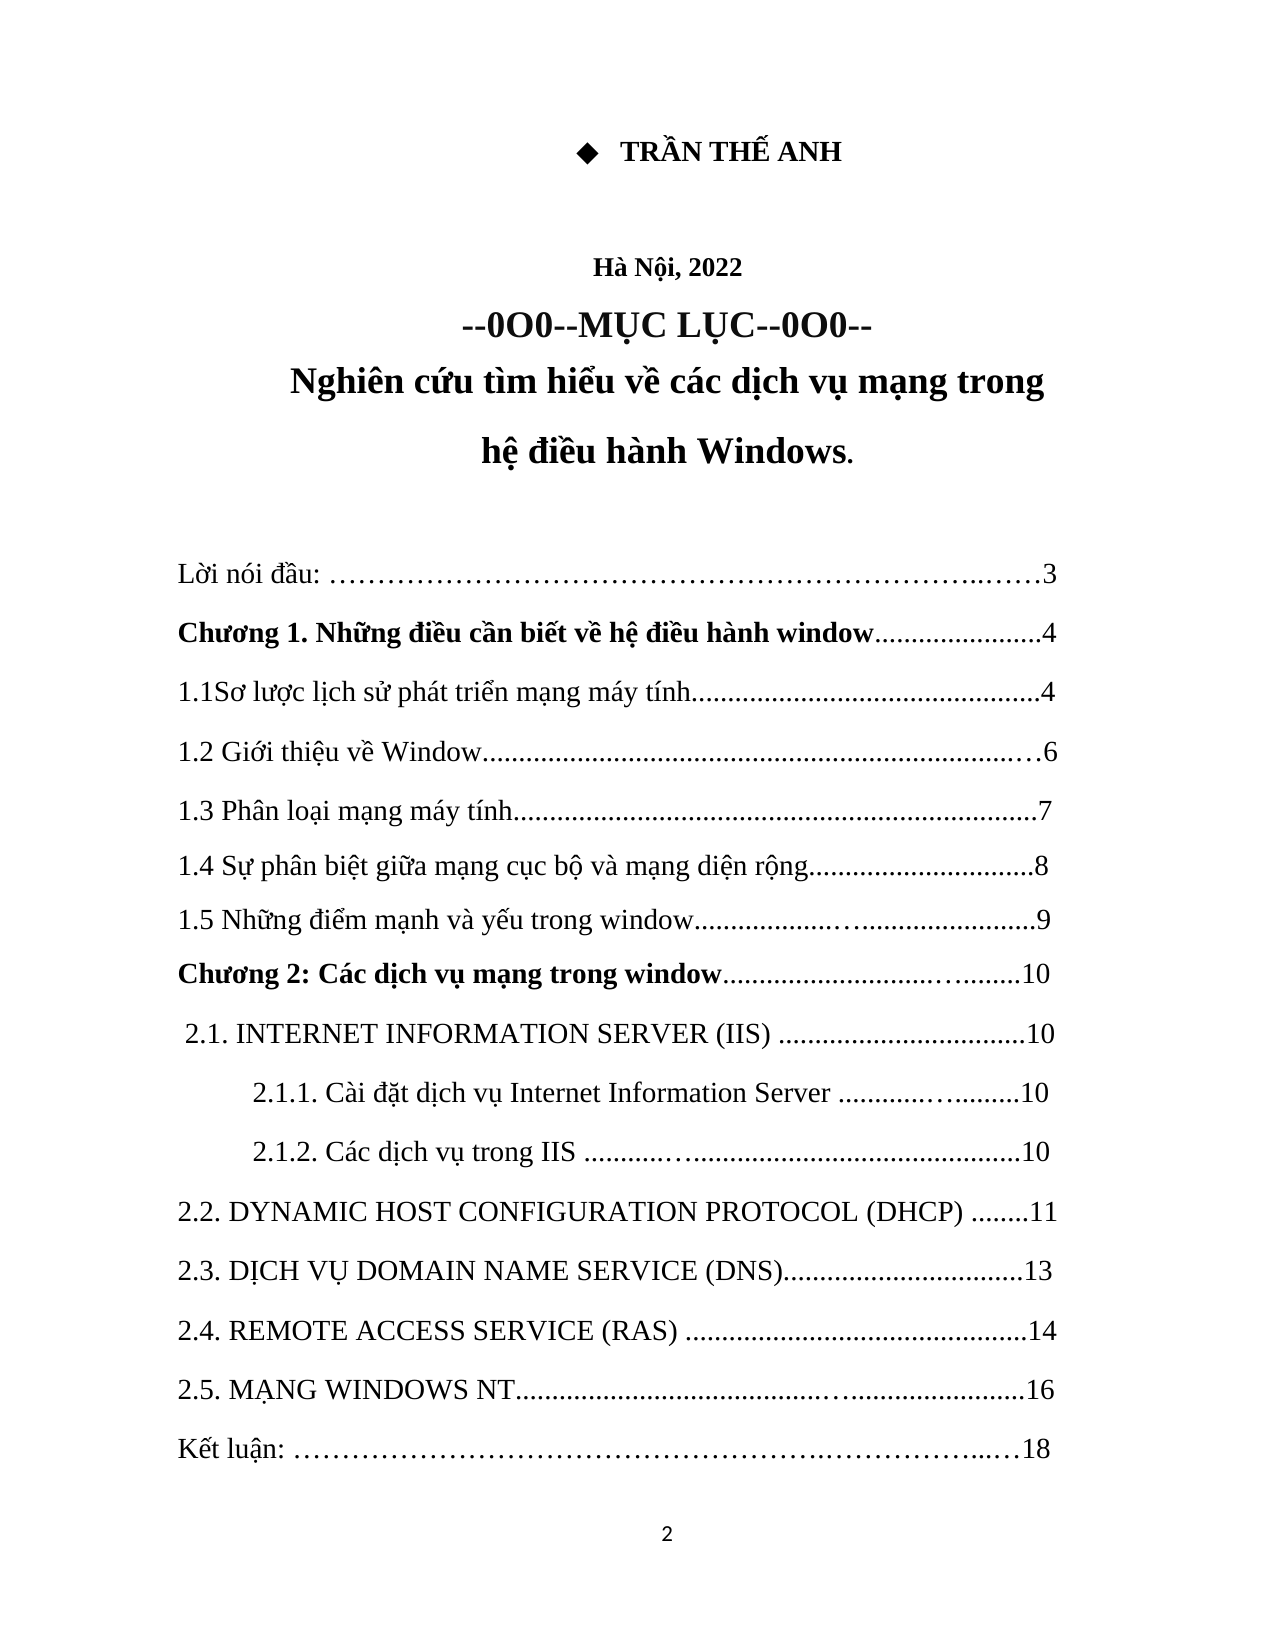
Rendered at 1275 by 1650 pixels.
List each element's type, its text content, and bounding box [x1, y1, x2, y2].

text hệ điều hành Windows. [177, 429, 1157, 472]
list TRẦN THẾ ANH [576, 118, 1157, 178]
text 2.4. REMOTE ACCESS SERVICE (RAS) ...............................................14 [177, 1313, 1157, 1346]
text Lời nói đầu: …………………………………………………………..……3 [177, 556, 1157, 589]
text 1.4 Sự phân biệt giữa mạng cục bộ và mạng diện rộng...............................8 [177, 848, 1157, 881]
text Kết luận: ……………………………………………….……………...…18 [177, 1431, 1157, 1465]
text 1.5 Những điểm mạnh và yếu trong window...................…........................9 [177, 902, 1157, 936]
text 1.2 Giới thiệu về Window.........................................................................…6 [177, 734, 1157, 767]
text 1.1Sơ lược lịch sử phát triển mạng máy tính................................................4 [177, 674, 1157, 708]
text 2.3. DỊCH VỤ DOMAIN NAME SERVICE (DNS).................................13 [177, 1253, 1157, 1287]
text Hà Nội, 2022 [477, 251, 1157, 282]
text 2.1.1. Cài đặt dịch vụ Internet Information Server ............….........10 [177, 1075, 1157, 1109]
text 2.5. MẠNG WINDOWS NT..........................................…........................16 [177, 1372, 1157, 1406]
text --0O0--MỤC LỤC--0O0-- [177, 303, 1157, 346]
text 1.3 Phân loại mạng máy tính........................................................................7 [177, 793, 1157, 827]
text Nghiên cứu tìm hiểu về các dịch vụ mạng trong [177, 358, 1157, 401]
text Chương 1. Những điều cần biết về hệ điều hành window.......................4 [177, 615, 1157, 649]
text 2.2. DYNAMIC HOST CONFIGURATION PROTOCOL (DHCP) ........11 [177, 1194, 1157, 1227]
text Chương 2: Các dịch vụ mạng trong window.............................…........10 [177, 956, 1157, 990]
text 2.1. INTERNET INFORMATION SERVER (IIS) ..................................10 [177, 1016, 1157, 1049]
text 2.1.2. Các dịch vụ trong IIS ...........….............................................10 [177, 1134, 1157, 1168]
